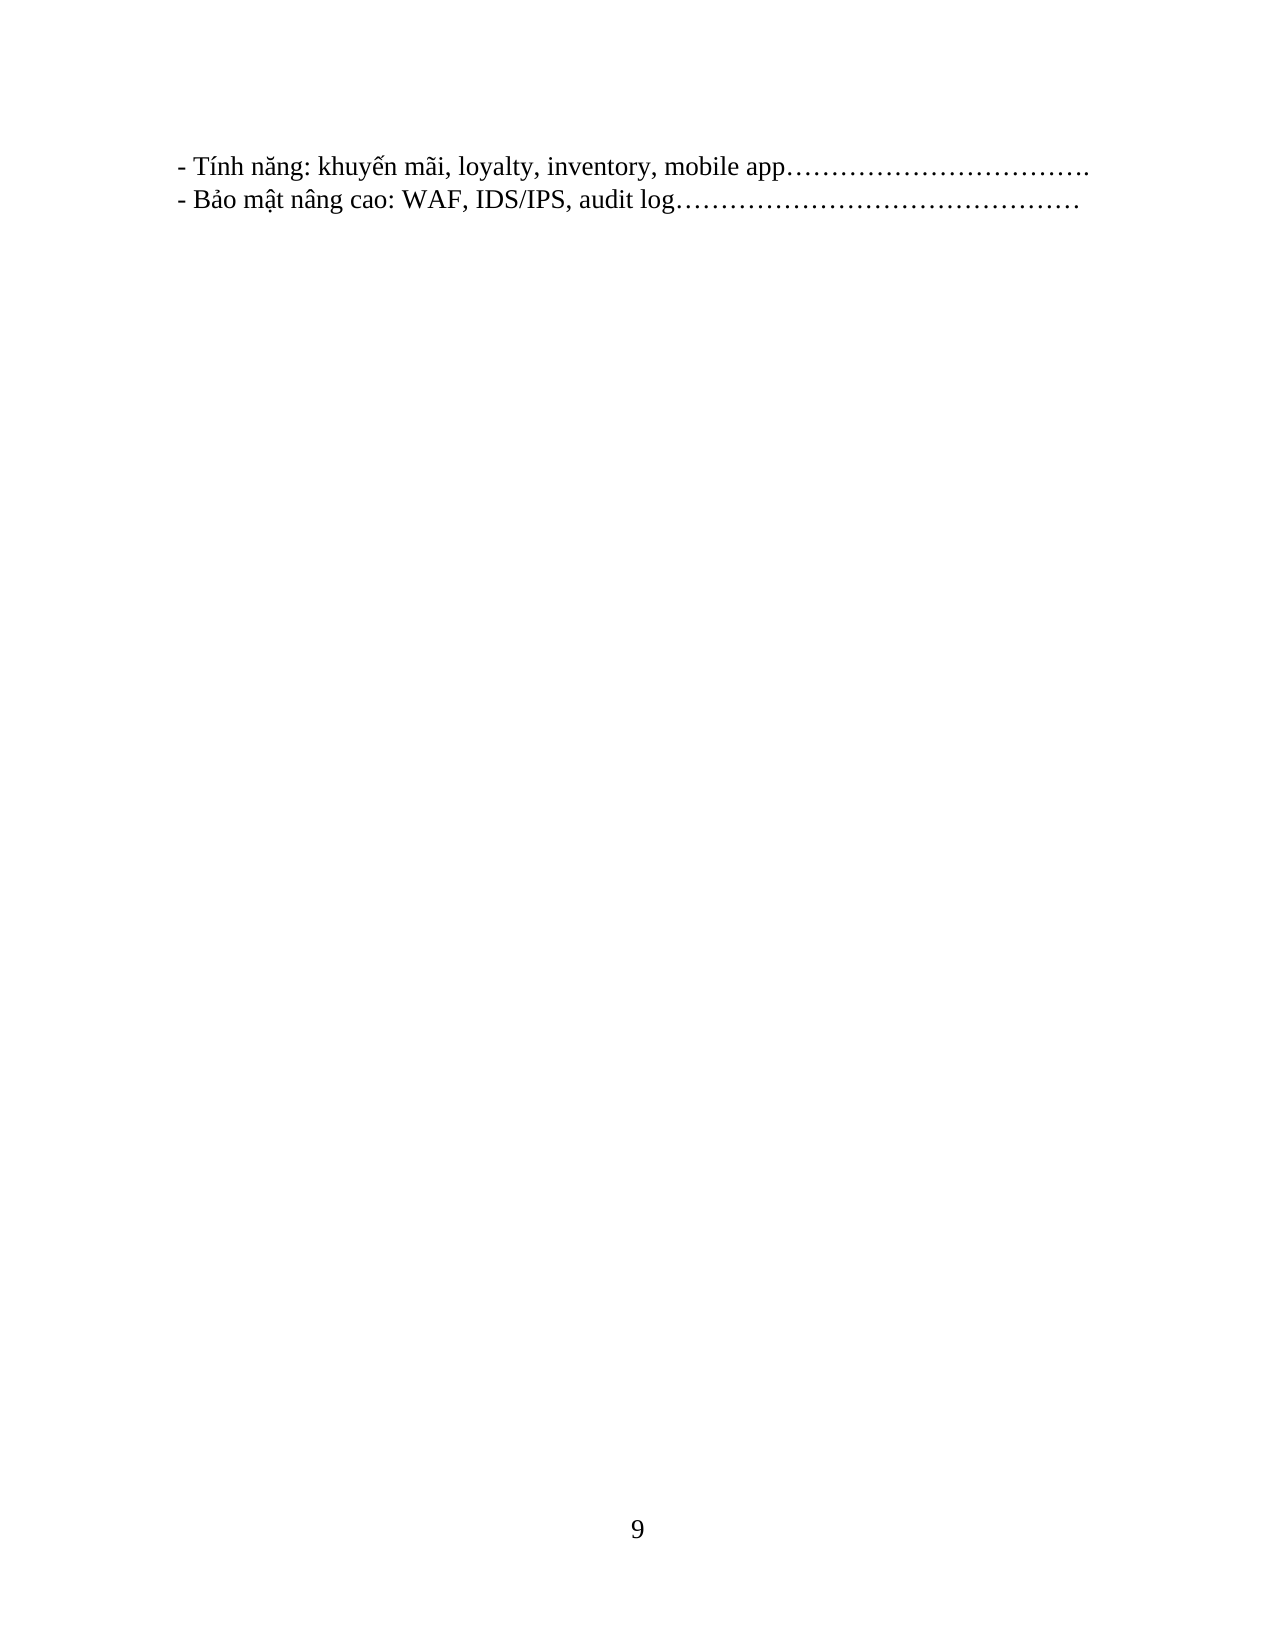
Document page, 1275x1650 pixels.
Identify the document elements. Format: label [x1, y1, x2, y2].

text [150, 150, 1125, 215]
